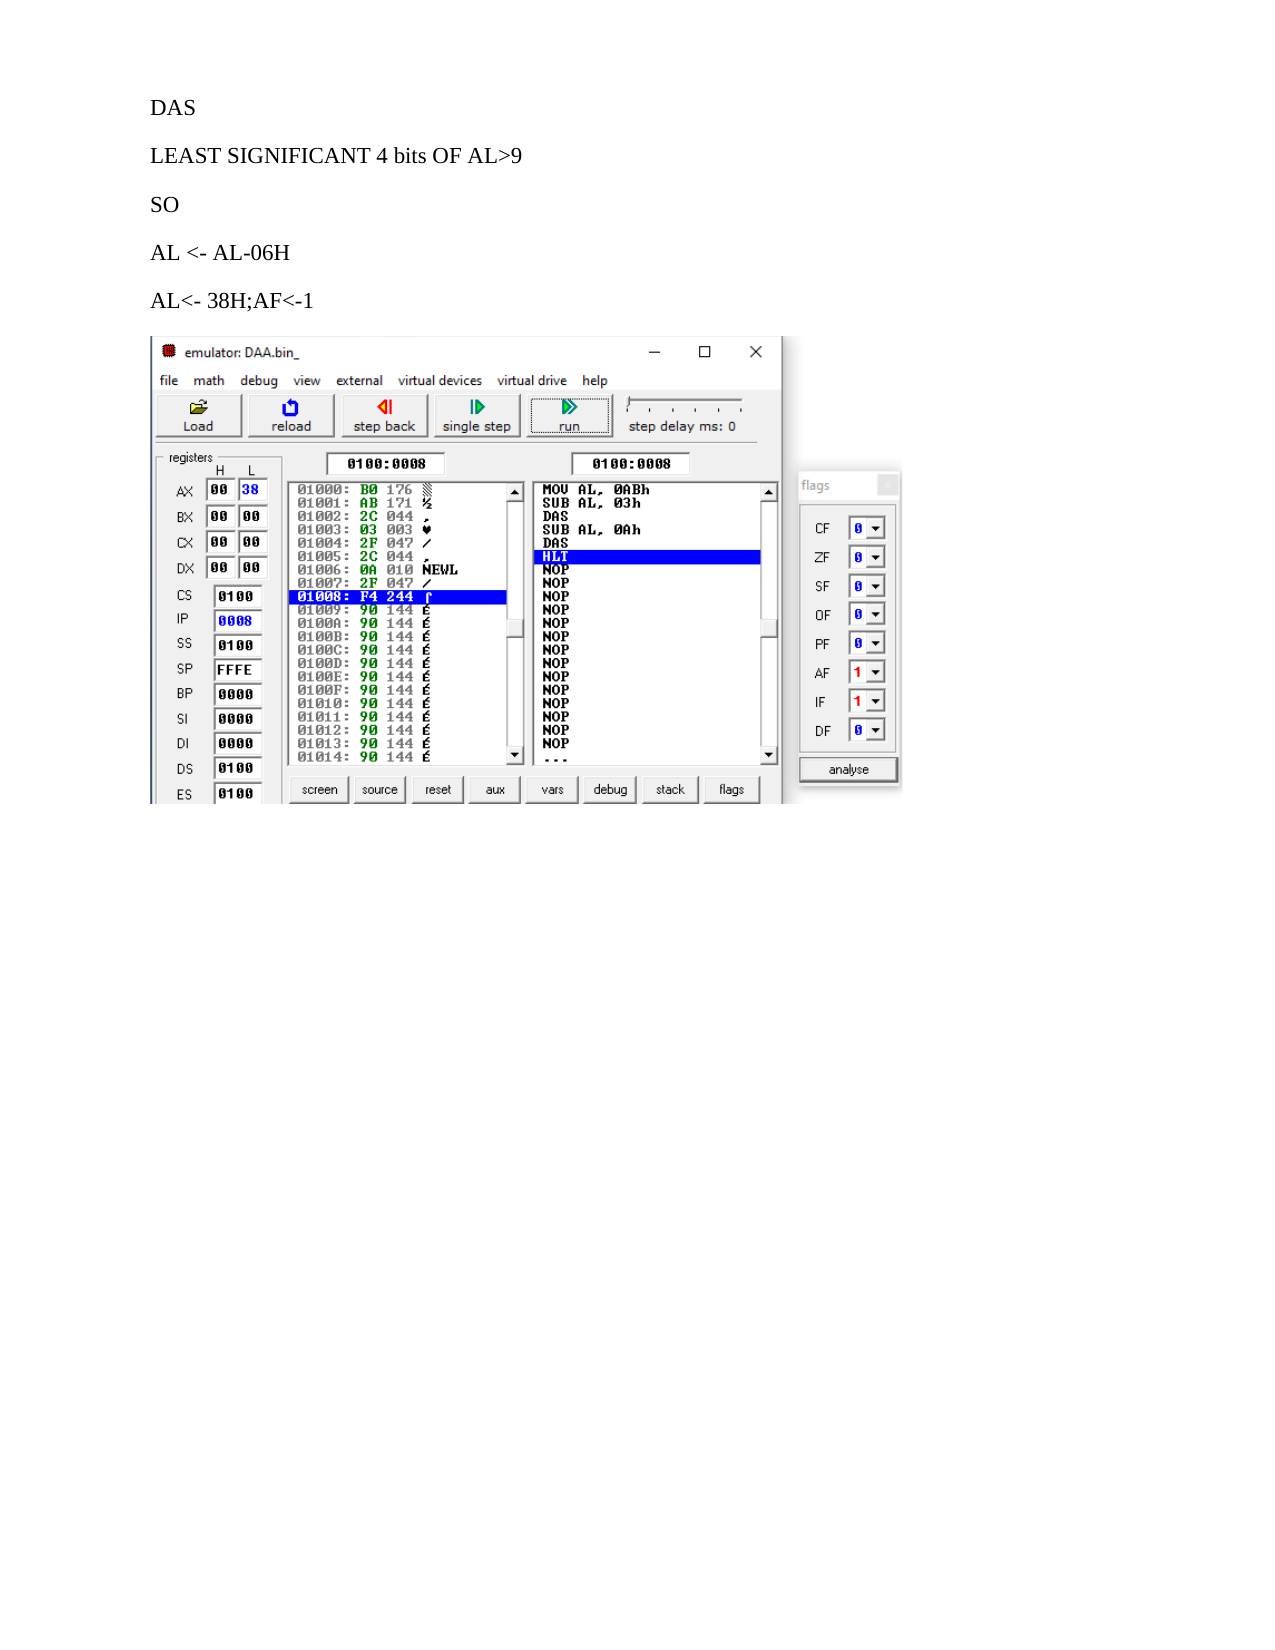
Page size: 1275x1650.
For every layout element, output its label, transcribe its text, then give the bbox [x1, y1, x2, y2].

text SO [150, 191, 1125, 217]
text DAS [150, 94, 1125, 120]
text AL<- 38H;AF<-1 [150, 287, 1125, 314]
text LEAST SIGNIFICANT 4 bits OF AL>9 [150, 142, 1125, 168]
text AL <- AL-06H [150, 239, 1125, 265]
picture [150, 336, 903, 804]
